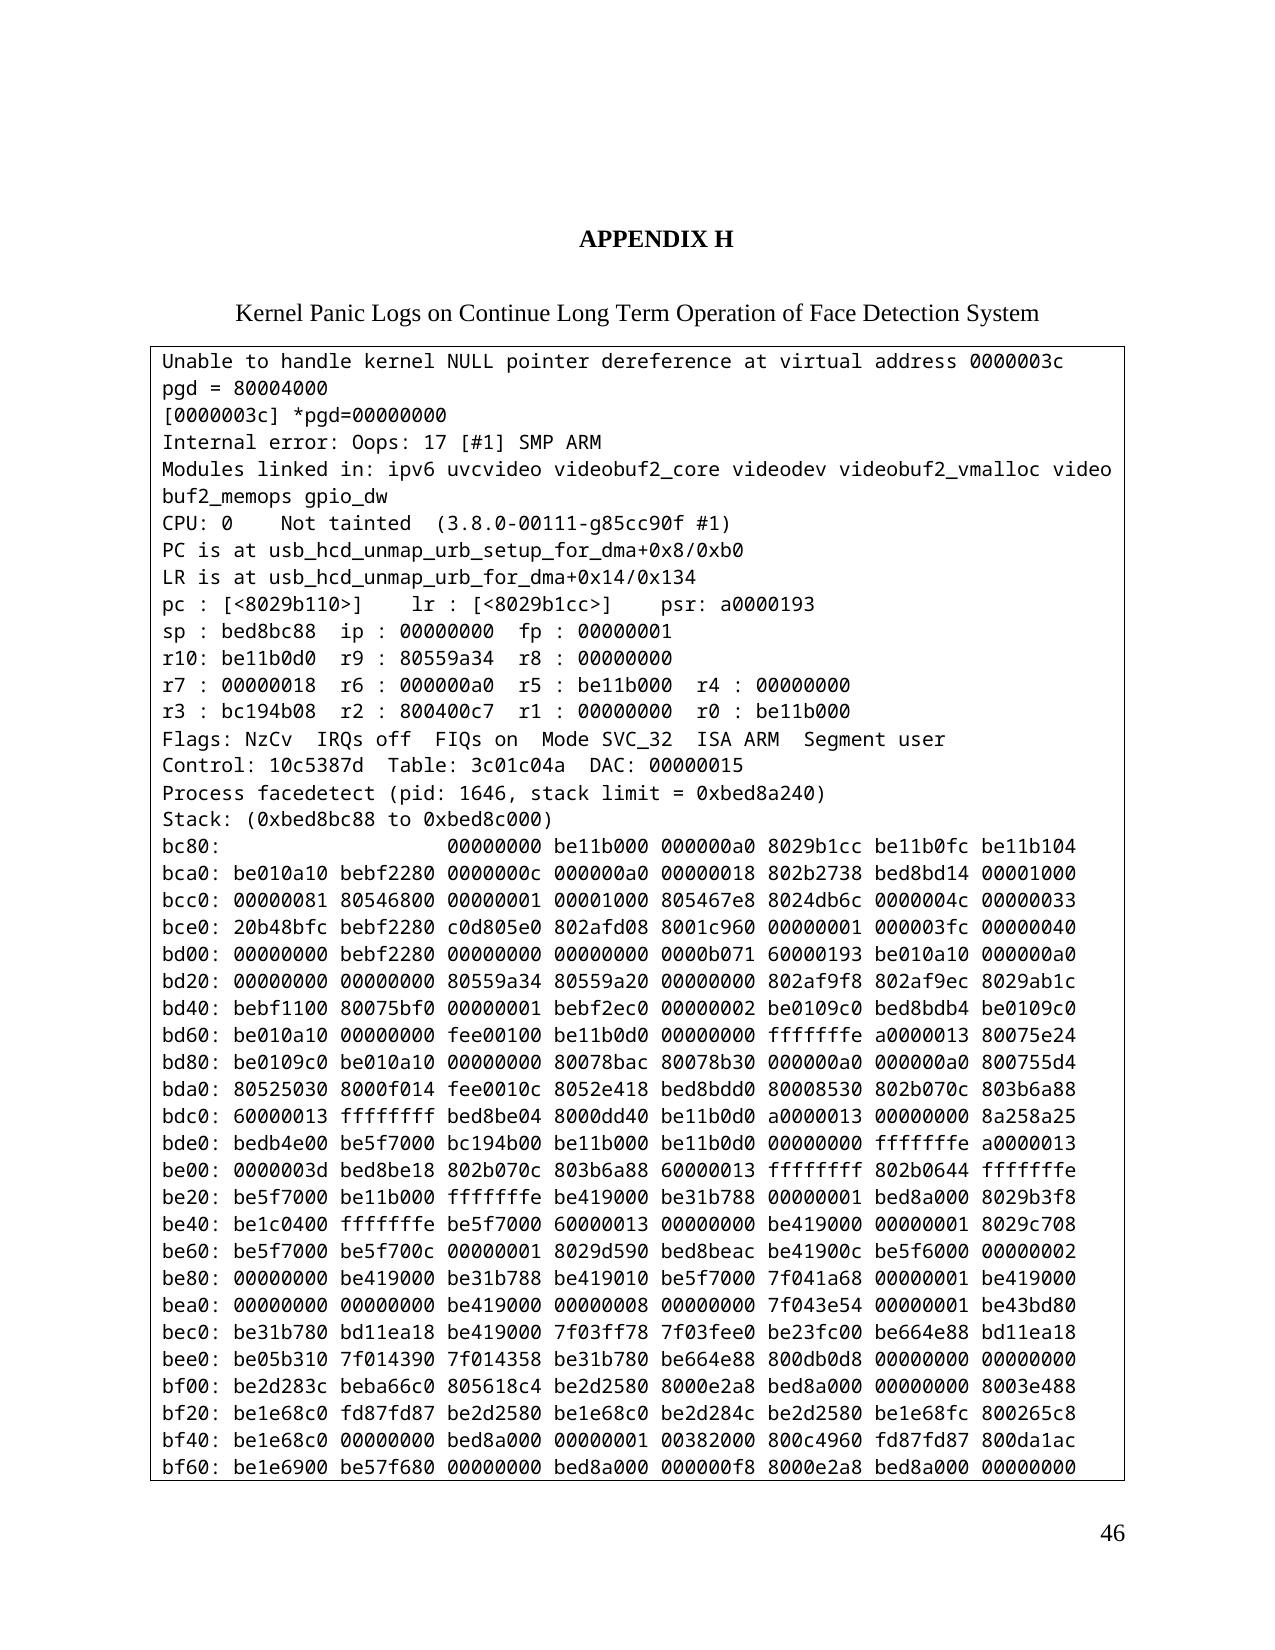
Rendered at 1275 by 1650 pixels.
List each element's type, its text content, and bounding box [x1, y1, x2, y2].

text Kernel Panic Logs on Continue Long Term Operation of Face Detection System [150, 298, 1125, 327]
text APPENDIX H [187, 224, 1125, 253]
